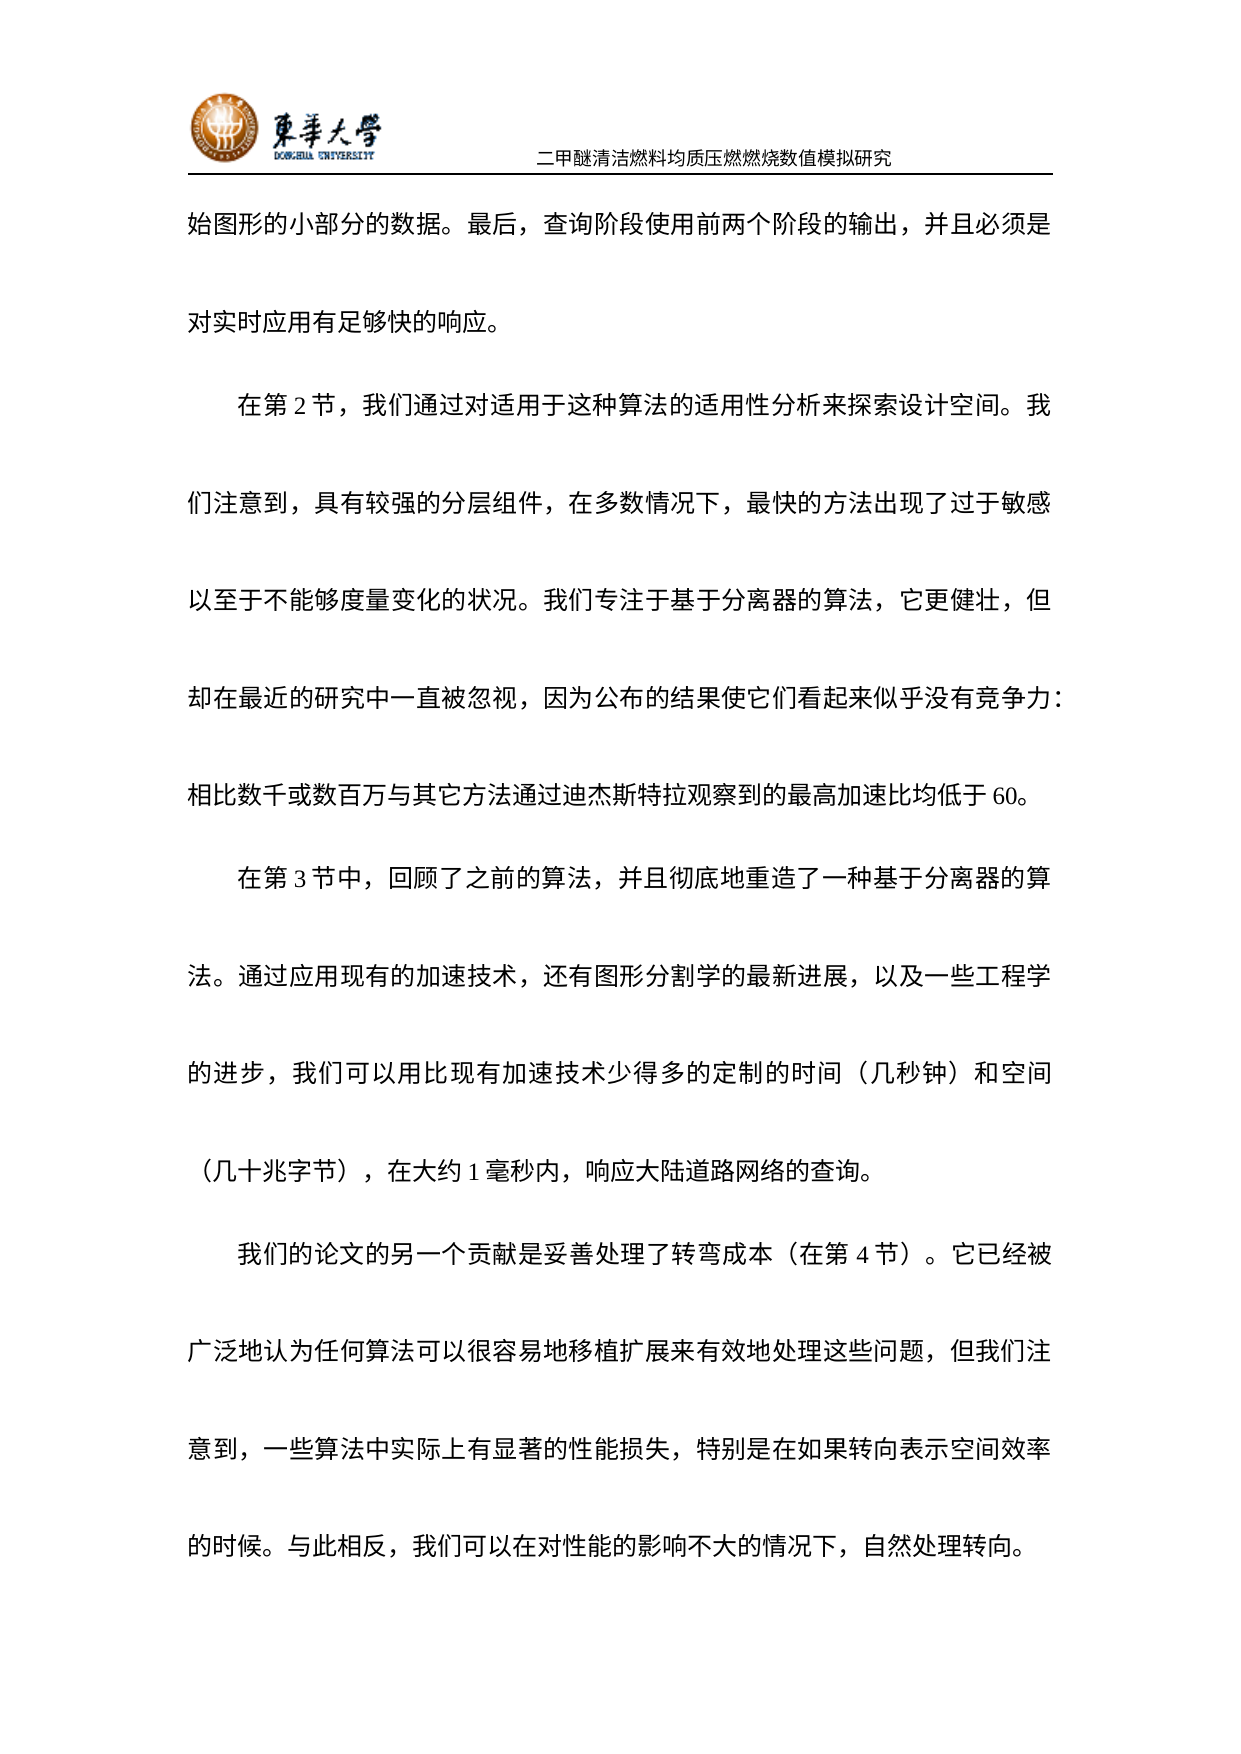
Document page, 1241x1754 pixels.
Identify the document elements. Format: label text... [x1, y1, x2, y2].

text 我们的论文的另一个贡献是妥善处理了转弯成本（在第4节）。它已经被广泛地认为任何算法可以很容易地移植扩展来有效地处理这些问题，但我们注意到，一些算法中实际上有显著的性能损失，特别是在如果转向表示空间效率的时候。与此相反，我们可以在对性能的影响不大的情况下，自然处理转向。 [187, 1220, 1053, 1577]
text 在第2节，我们通过对适用于这种算法的适用性分析来探索设计空间。我们注意到，具有较强的分层组件，在多数情况下，最快的方法出现了过于敏感以至于不能够度量变化的状况。我们专注于基于分离器的算法，它更健壮，但却在最近的研究中一直被忽视，因为公布的结果使它们看起来似乎没有竞争力：相比数千或数百万与其它方法通过迪杰斯特拉观察到的最高加速比均低于60。 [187, 371, 1053, 826]
picture [187, 88, 386, 166]
text 在第3节中，回顾了之前的算法，并且彻底地重造了一种基于分离器的算法。通过应用现有的加速技术，还有图形分割学的最新进展，以及一些工程学的进步，我们可以用比现有加速技术少得多的定制的时间（几秒钟）和空间（几十兆字节），在大约1毫秒内，响应大陆道路网络的查询。 [187, 844, 1053, 1202]
